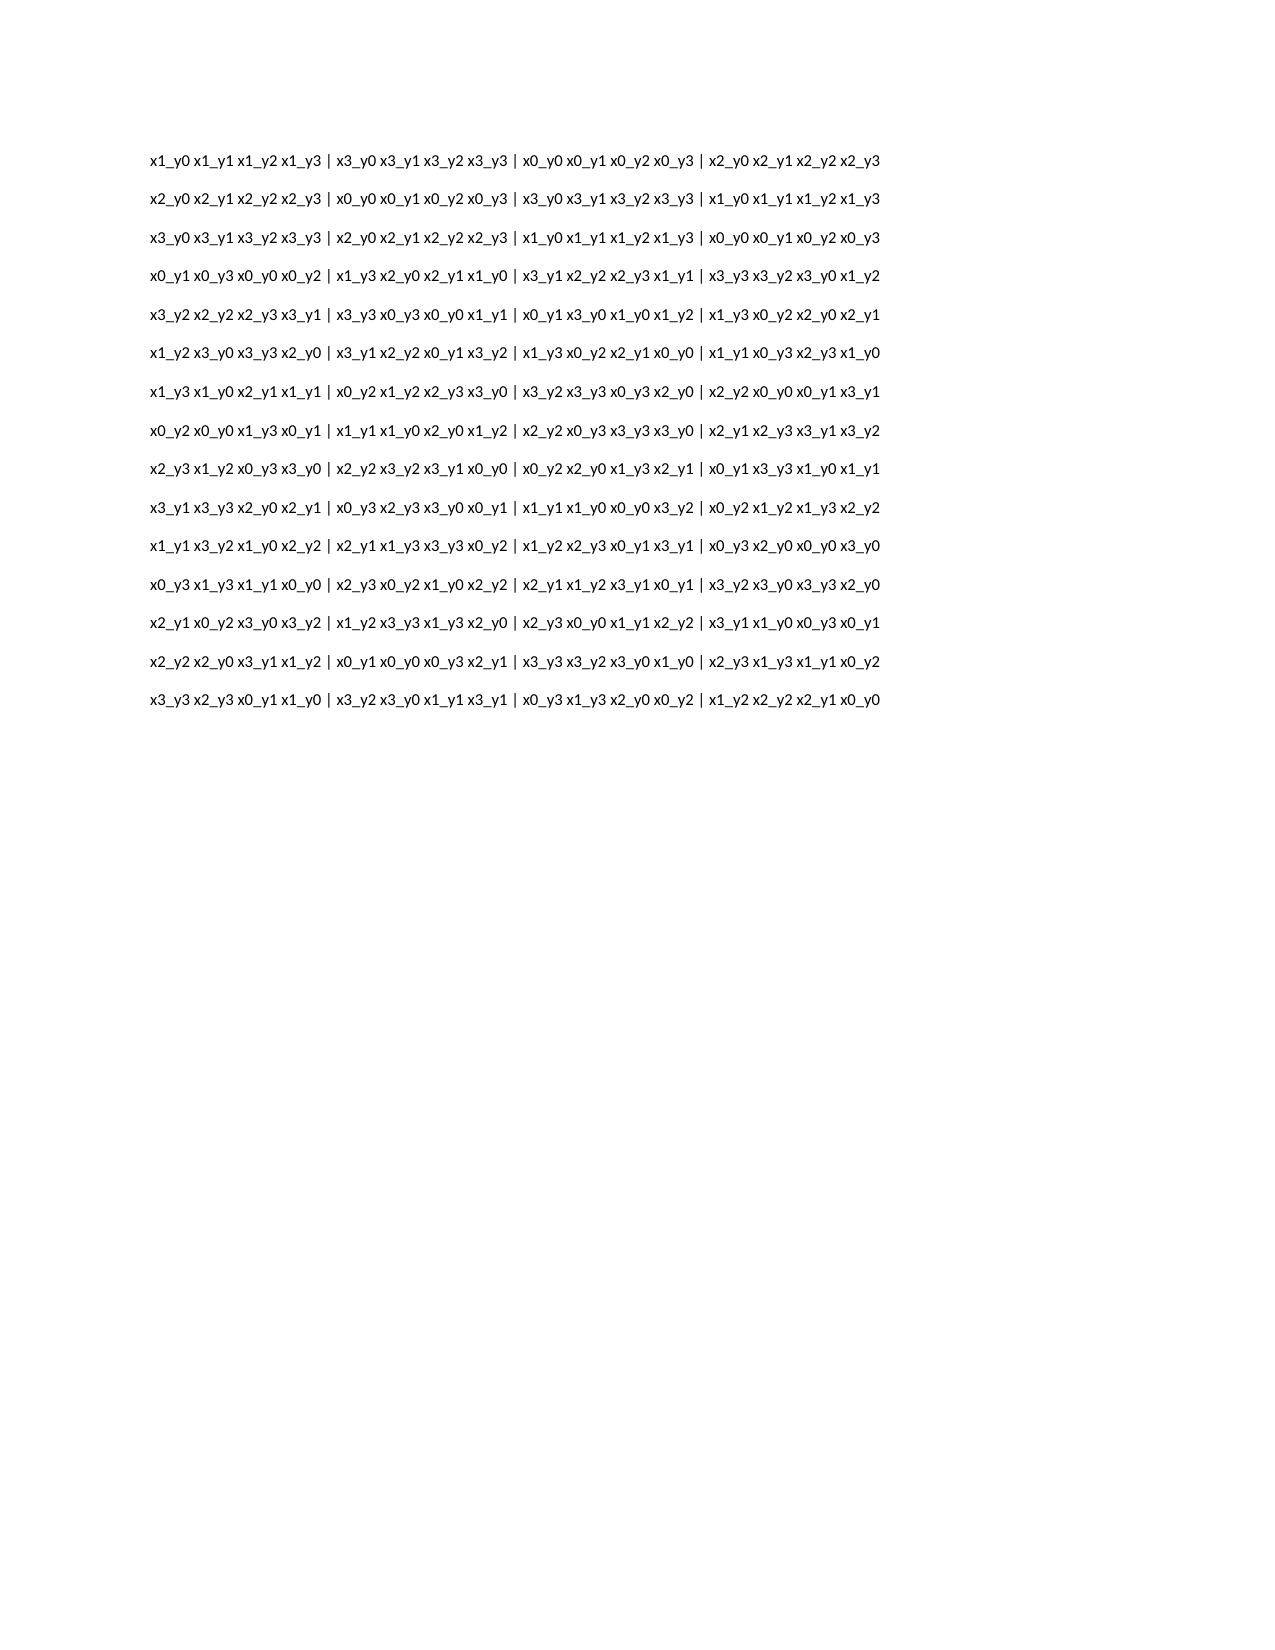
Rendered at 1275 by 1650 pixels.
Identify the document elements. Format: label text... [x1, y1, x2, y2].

text x3_y3 x2_y3 x0_y1 x1_y0 | x3_y2 x3_y0 x1_y1 x3_y1 | x0_y3 x1_y3 x2_y0 x0_y2 | x1_y2 x2_y2 x2_y1 x0_y0 [150, 689, 1125, 710]
text x2_y1 x0_y2 x3_y0 x3_y2 | x1_y2 x3_y3 x1_y3 x2_y0 | x2_y3 x0_y0 x1_y1 x2_y2 | x3_y1 x1_y0 x0_y3 x0_y1 [150, 612, 1125, 633]
text x2_y2 x2_y0 x3_y1 x1_y2 | x0_y1 x0_y0 x0_y3 x2_y1 | x3_y3 x3_y2 x3_y0 x1_y0 | x2_y3 x1_y3 x1_y1 x0_y2 [150, 651, 1125, 671]
text x3_y1 x3_y3 x2_y0 x2_y1 | x0_y3 x2_y3 x3_y0 x0_y1 | x1_y1 x1_y0 x0_y0 x3_y2 | x0_y2 x1_y2 x1_y3 x2_y2 [150, 497, 1125, 517]
text x0_y1 x0_y3 x0_y0 x0_y2 | x1_y3 x2_y0 x2_y1 x1_y0 | x3_y1 x2_y2 x2_y3 x1_y1 | x3_y3 x3_y2 x3_y0 x1_y2 [150, 266, 1125, 286]
text x2_y3 x1_y2 x0_y3 x3_y0 | x2_y2 x3_y2 x3_y1 x0_y0 | x0_y2 x2_y0 x1_y3 x2_y1 | x0_y1 x3_y3 x1_y0 x1_y1 [150, 458, 1125, 479]
text x1_y3 x1_y0 x2_y1 x1_y1 | x0_y2 x1_y2 x2_y3 x3_y0 | x3_y2 x3_y3 x0_y3 x2_y0 | x2_y2 x0_y0 x0_y1 x3_y1 [150, 381, 1125, 402]
text x1_y2 x3_y0 x3_y3 x2_y0 | x3_y1 x2_y2 x0_y1 x3_y2 | x1_y3 x0_y2 x2_y1 x0_y0 | x1_y1 x0_y3 x2_y3 x1_y0 [150, 343, 1125, 363]
text x3_y0 x3_y1 x3_y2 x3_y3 | x2_y0 x2_y1 x2_y2 x2_y3 | x1_y0 x1_y1 x1_y2 x1_y3 | x0_y0 x0_y1 x0_y2 x0_y3 [150, 227, 1125, 247]
text x3_y2 x2_y2 x2_y3 x3_y1 | x3_y3 x0_y3 x0_y0 x1_y1 | x0_y1 x3_y0 x1_y0 x1_y2 | x1_y3 x0_y2 x2_y0 x2_y1 [150, 304, 1125, 324]
text x1_y1 x3_y2 x1_y0 x2_y2 | x2_y1 x1_y3 x3_y3 x0_y2 | x1_y2 x2_y3 x0_y1 x3_y1 | x0_y3 x2_y0 x0_y0 x3_y0 [150, 535, 1125, 556]
text x1_y0 x1_y1 x1_y2 x1_y3 | x3_y0 x3_y1 x3_y2 x3_y3 | x0_y0 x0_y1 x0_y2 x0_y3 | x2_y0 x2_y1 x2_y2 x2_y3 [150, 150, 1125, 170]
text x2_y0 x2_y1 x2_y2 x2_y3 | x0_y0 x0_y1 x0_y2 x0_y3 | x3_y0 x3_y1 x3_y2 x3_y3 | x1_y0 x1_y1 x1_y2 x1_y3 [150, 188, 1125, 209]
text x0_y2 x0_y0 x1_y3 x0_y1 | x1_y1 x1_y0 x2_y0 x1_y2 | x2_y2 x0_y3 x3_y3 x3_y0 | x2_y1 x2_y3 x3_y1 x3_y2 [150, 420, 1125, 440]
text x0_y3 x1_y3 x1_y1 x0_y0 | x2_y3 x0_y2 x1_y0 x2_y2 | x2_y1 x1_y2 x3_y1 x0_y1 | x3_y2 x3_y0 x3_y3 x2_y0 [150, 574, 1125, 594]
